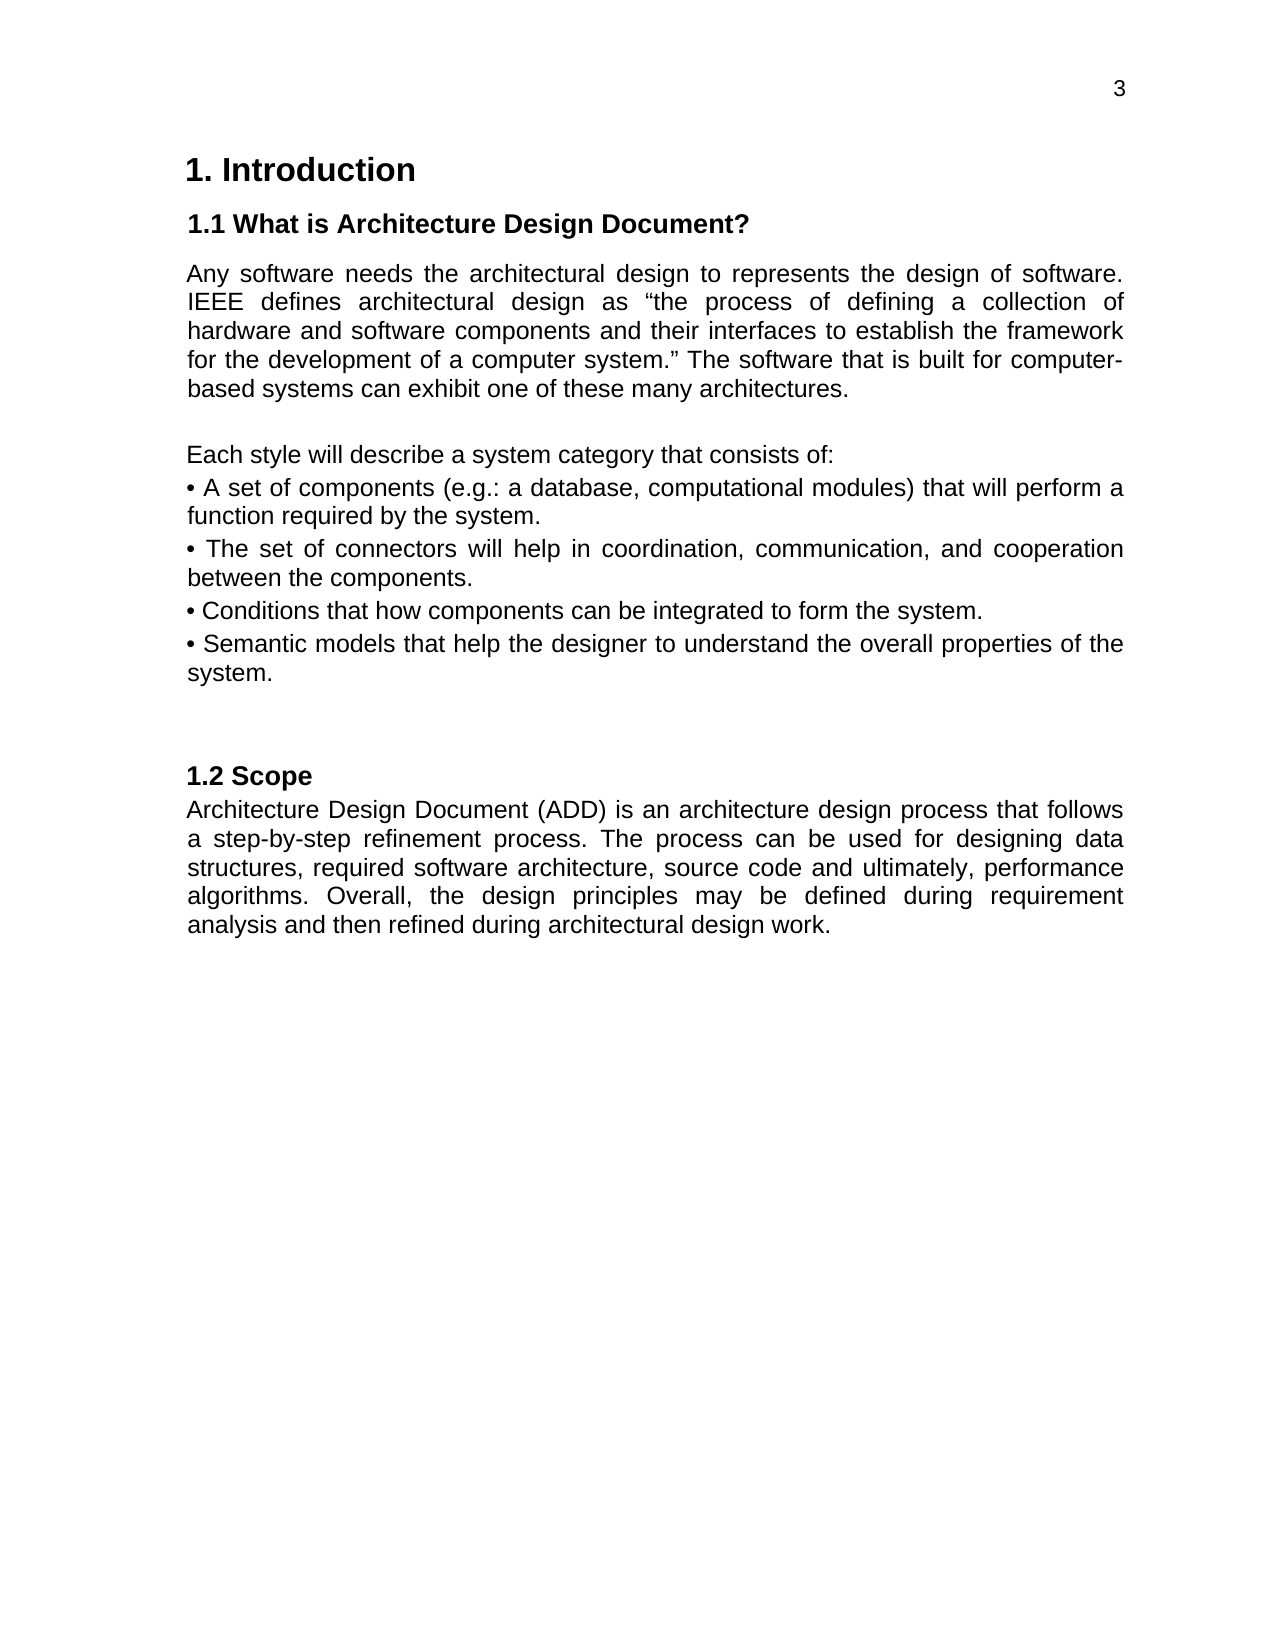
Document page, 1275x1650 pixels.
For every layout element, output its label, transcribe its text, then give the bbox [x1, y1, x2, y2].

text • A set of components (e.g.: a database, computational modules) that will perform a function required by the system. [186, 473, 1126, 530]
text 1.2 Scope [186, 759, 1126, 791]
text Any software needs the architectural design to represents the design of software. IEEE defines architectural design as “the process of defining a collection of hardware and software components and their interfaces to establish the framework for the development of a computer system.” The software that is built for computer-based systems can exhibit one of these many architectures. [186, 258, 1126, 402]
text • The set of connectors will help in coordination, communication, and cooperation between the components. [186, 534, 1126, 592]
text 1.1 What is Architecture Design Document? [150, 208, 1125, 239]
text Each style will describe a system category that consists of: [186, 439, 1126, 468]
text 1. Introduction [150, 150, 1125, 188]
text Architecture Design Document (ADD) is an architecture design process that follows a step-by-step refinement process. The process can be used for designing data structures, required software architecture, source code and ultimately, performance algorithms. Overall, the design principles may be defined during requirement analysis and then refined during architectural design work. [186, 795, 1126, 939]
text • Conditions that how components can be integrated to form the system. [186, 596, 1126, 625]
text • Semantic models that help the designer to understand the overall properties of the system. [186, 629, 1126, 687]
